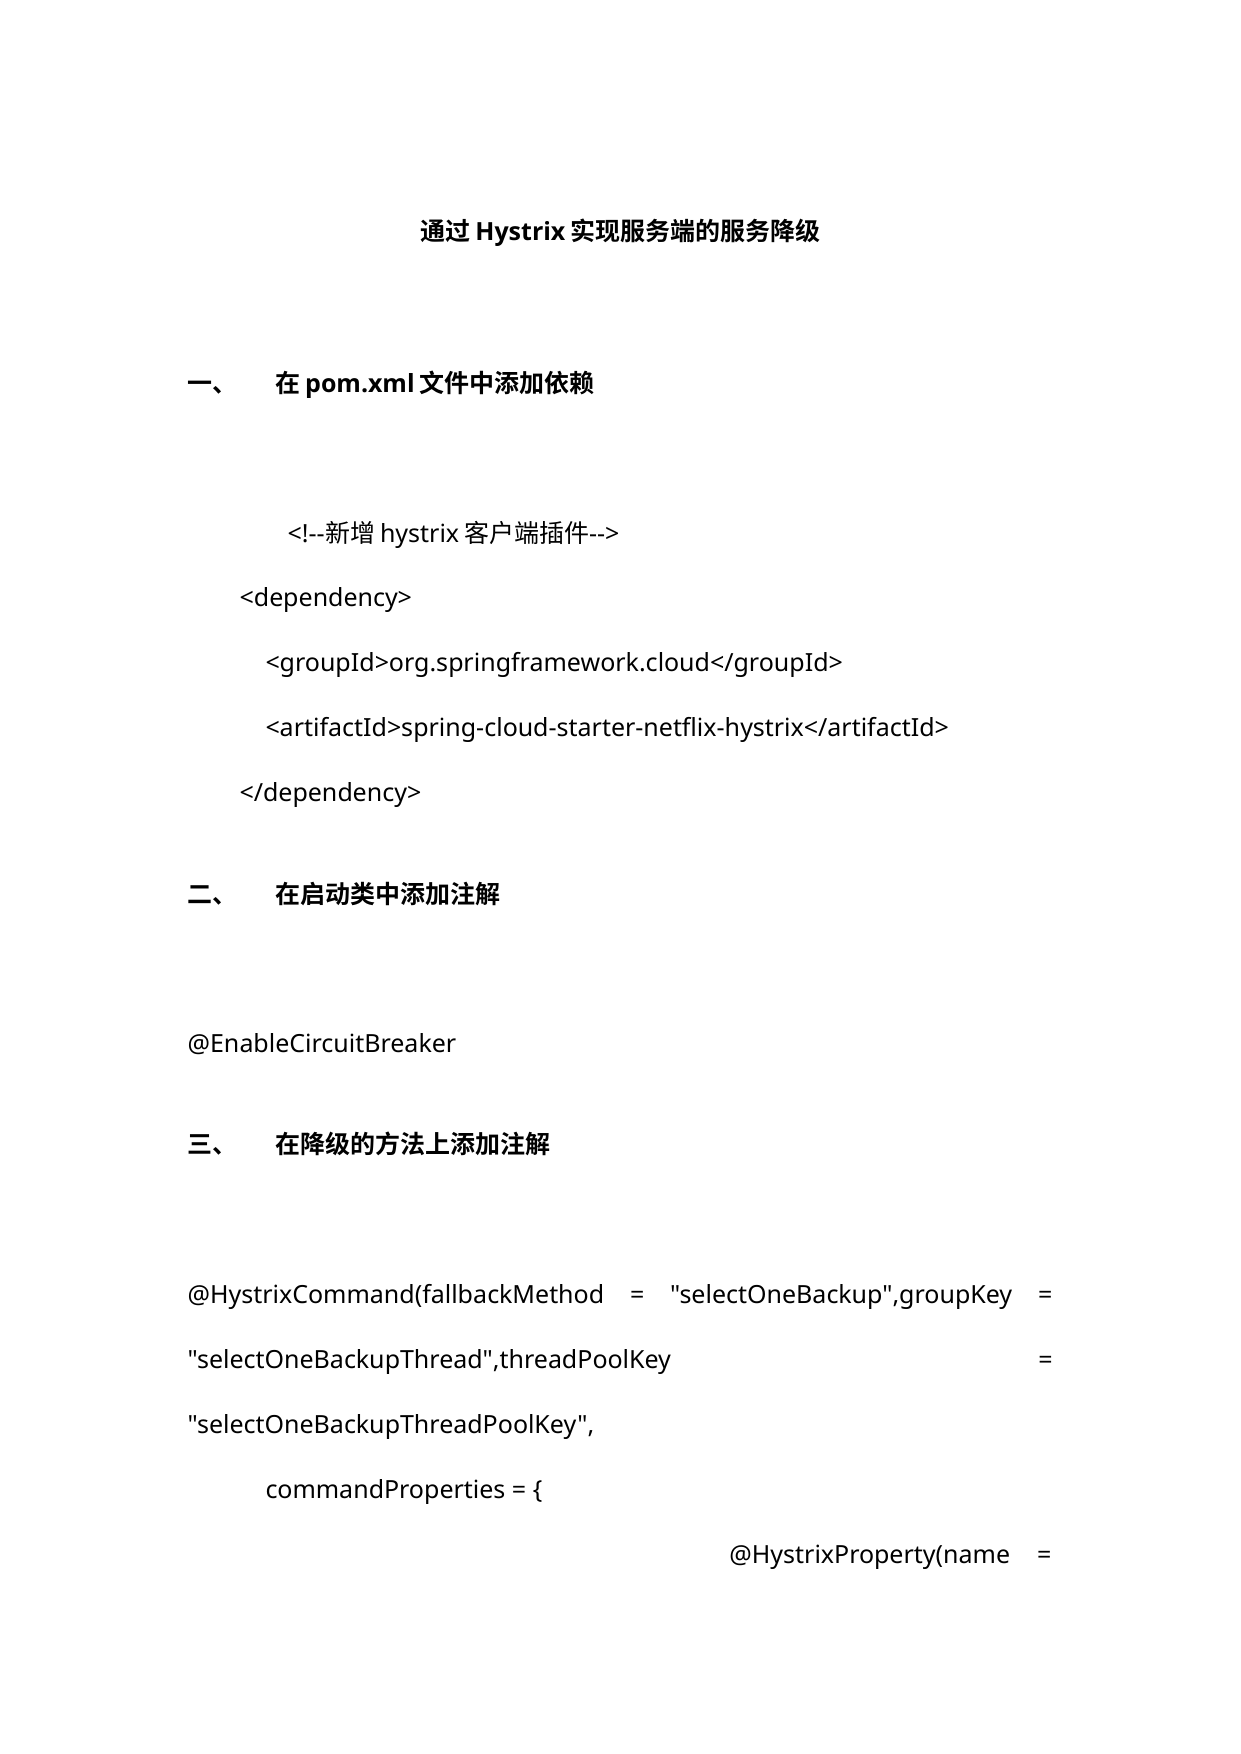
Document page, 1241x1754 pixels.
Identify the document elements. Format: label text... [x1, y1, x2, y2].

subtitle 通过Hystrix实现服务端的服务降级 [187, 197, 1053, 262]
text @HystrixCommand(fallbackMethod = "selectOneBackup",groupKey = "selectOneBackupThread",threadPoolKey = "selectOneBackupThreadPoolKey", [187, 1261, 1053, 1456]
text @EnableCircuitBreaker [187, 1010, 1053, 1075]
text <groupId>org.springframework.cloud</groupId> [187, 629, 1053, 694]
subtitle 在pom.xml文件中添加依赖 [187, 349, 1053, 414]
subtitle 在降级的方法上添加注解 [187, 1111, 1053, 1176]
text <!--新增hystrix客户端插件--> [187, 499, 1053, 564]
subtitle 在启动类中添加注解 [187, 860, 1053, 925]
text <artifactId>spring-cloud-starter-netflix-hystrix</artifactId> [187, 694, 1053, 759]
text @HystrixProperty(name = "execution.isolation.thread.timeoutInMilliseconds", value = "3000")}) [187, 1521, 1053, 1586]
text <dependency> [187, 564, 1053, 629]
text commandProperties = { [187, 1456, 1053, 1521]
text </dependency> [187, 759, 1053, 824]
